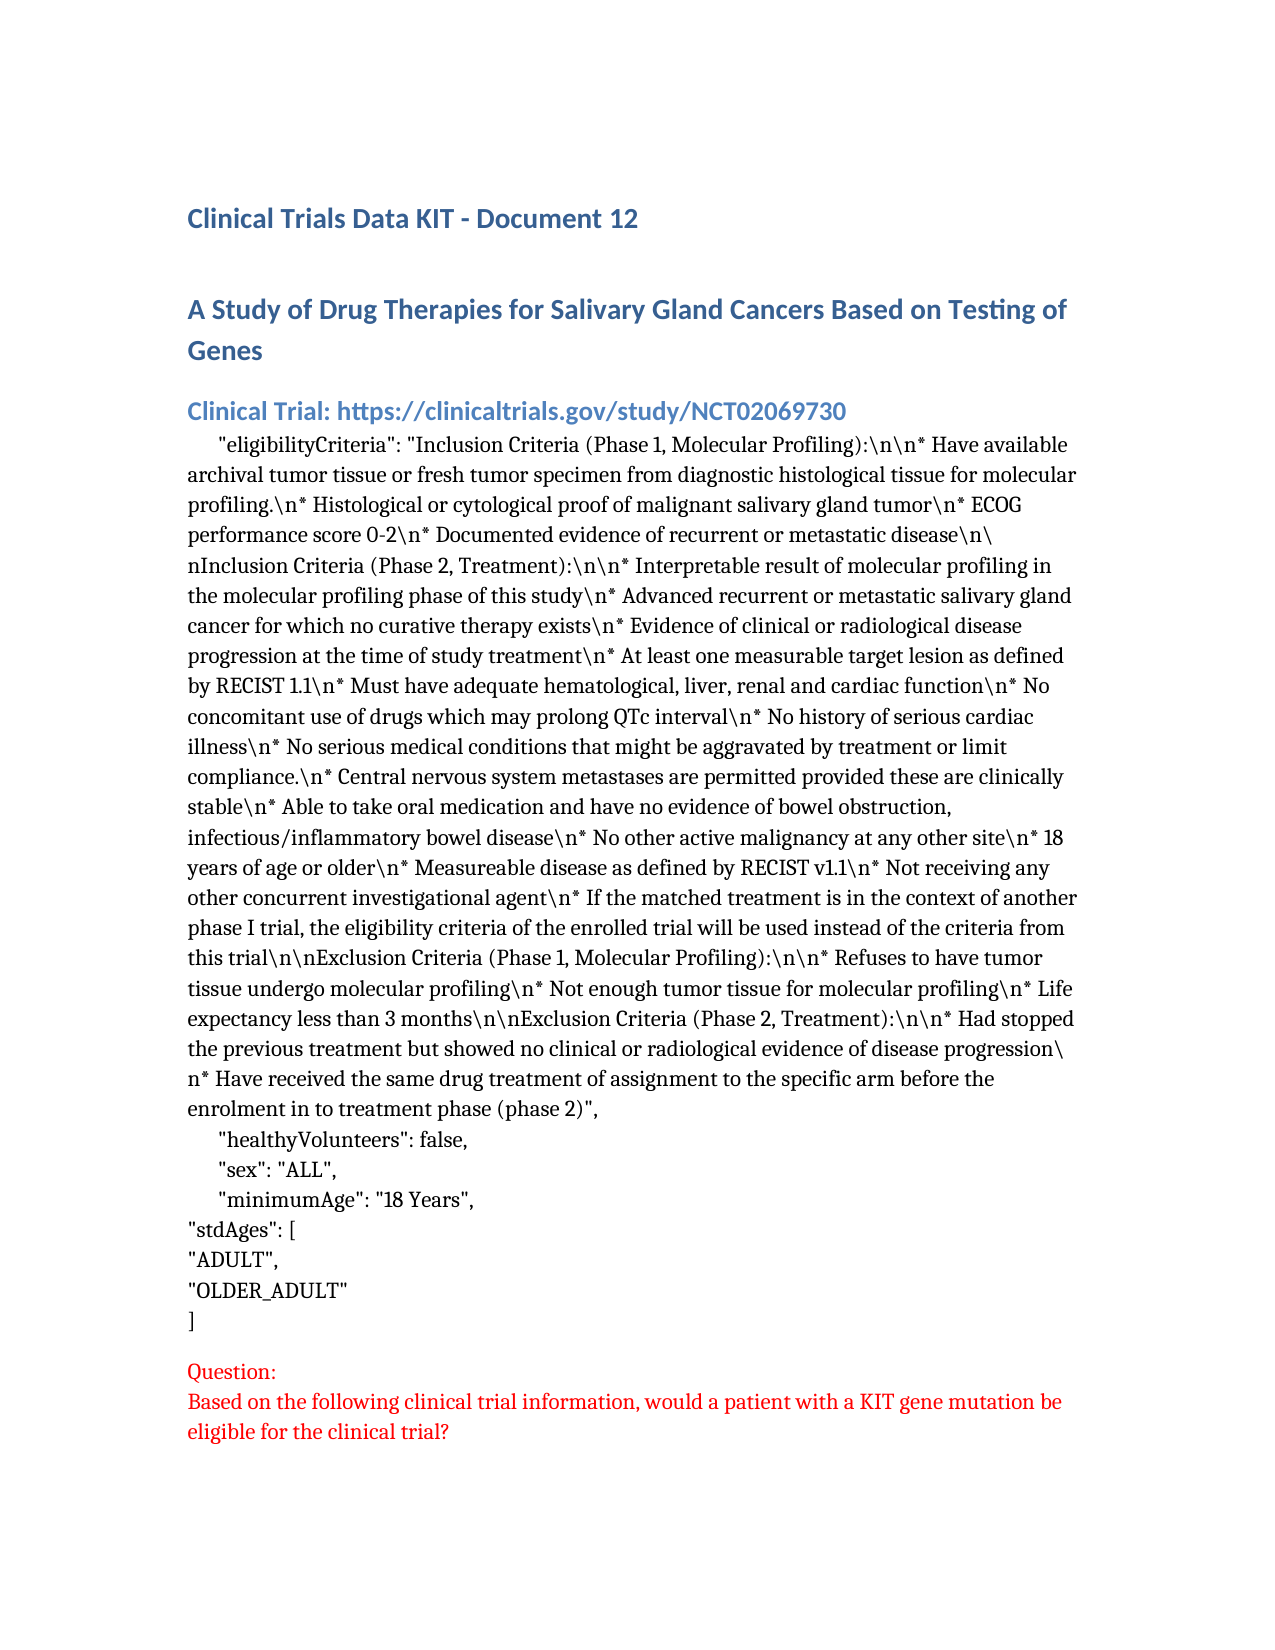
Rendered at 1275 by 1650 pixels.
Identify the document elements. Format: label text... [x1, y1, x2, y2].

subtitle A Study of Drug Therapies for Salivary Gland Cancers Based on Testing of Genes [187, 291, 1087, 367]
text Question: Based on the following clinical trial information, would a patient with a KIT gene mutation be eligible for the clinical trial? [187, 1359, 1087, 1445]
subtitle Clinical Trials Data KIT - Document 12 [187, 200, 1087, 236]
subtitle Clinical Trial: https://clinicaltrials.gov/study/NCT02069730 [187, 394, 1087, 427]
text "eligibilityCriteria": "Inclusion Criteria (Phase 1, Molecular Profiling):\n\n* Have available archival tumor tissue or fresh tumor specimen from diagnostic histological tissue for molecular profiling.\n* Histological or cytological proof of malignant salivary gland tumor\n* ECOG performance score 0-2\n* Documented evidence of recurrent or metastatic disease\n\nInclusion Criteria (Phase 2, Treatment):\n\n* Interpretable result of molecular profiling in the molecular profiling phase of this study\n* Advanced recurrent or metastatic salivary gland cancer for which no curative therapy exists\n* Evidence of clinical or radiological disease progression at the time of study treatment\n* At least one measurable target lesion as defined by RECIST 1.1\n* Must have adequate hematological, liver, renal and cardiac function\n* No concomitant use of drugs which may prolong QTc interval\n* No history of serious cardiac illness\n* No serious medical conditions that might be aggravated by treatment or limit compliance.\n* Central nervous system metastases are permitted provided these are clinically stable\n* Able to take oral medication and have no evidence of bowel obstruction, infectious/inflammatory bowel disease\n* No other active malignancy at any other site\n* 18 years of age or older\n* Measureable disease as defined by RECIST v1.1\n* Not receiving any other concurrent investigational agent\n* If the matched treatment is in the context of another phase I trial, the eligibility criteria of the enrolled trial will be used instead of the criteria from this trial\n\nExclusion Criteria (Phase 1, Molecular Profiling):\n\n* Refuses to have tumor tissue undergo molecular profiling\n* Not enough tumor tissue for molecular profiling\n* Life expectancy less than 3 months\n\nExclusion Criteria (Phase 2, Treatment):\n\n* Had stopped the previous treatment but showed no clinical or radiological evidence of disease progression\n* Have received the same drug treatment of assignment to the specific arm before the enrolment in to treatment phase (phase 2)", "healthyVolunteers": false, "sex": "ALL", "minimumAge": "18 Years", "stdAges": [ "ADULT", "OLDER_ADULT" ] [187, 432, 1087, 1334]
